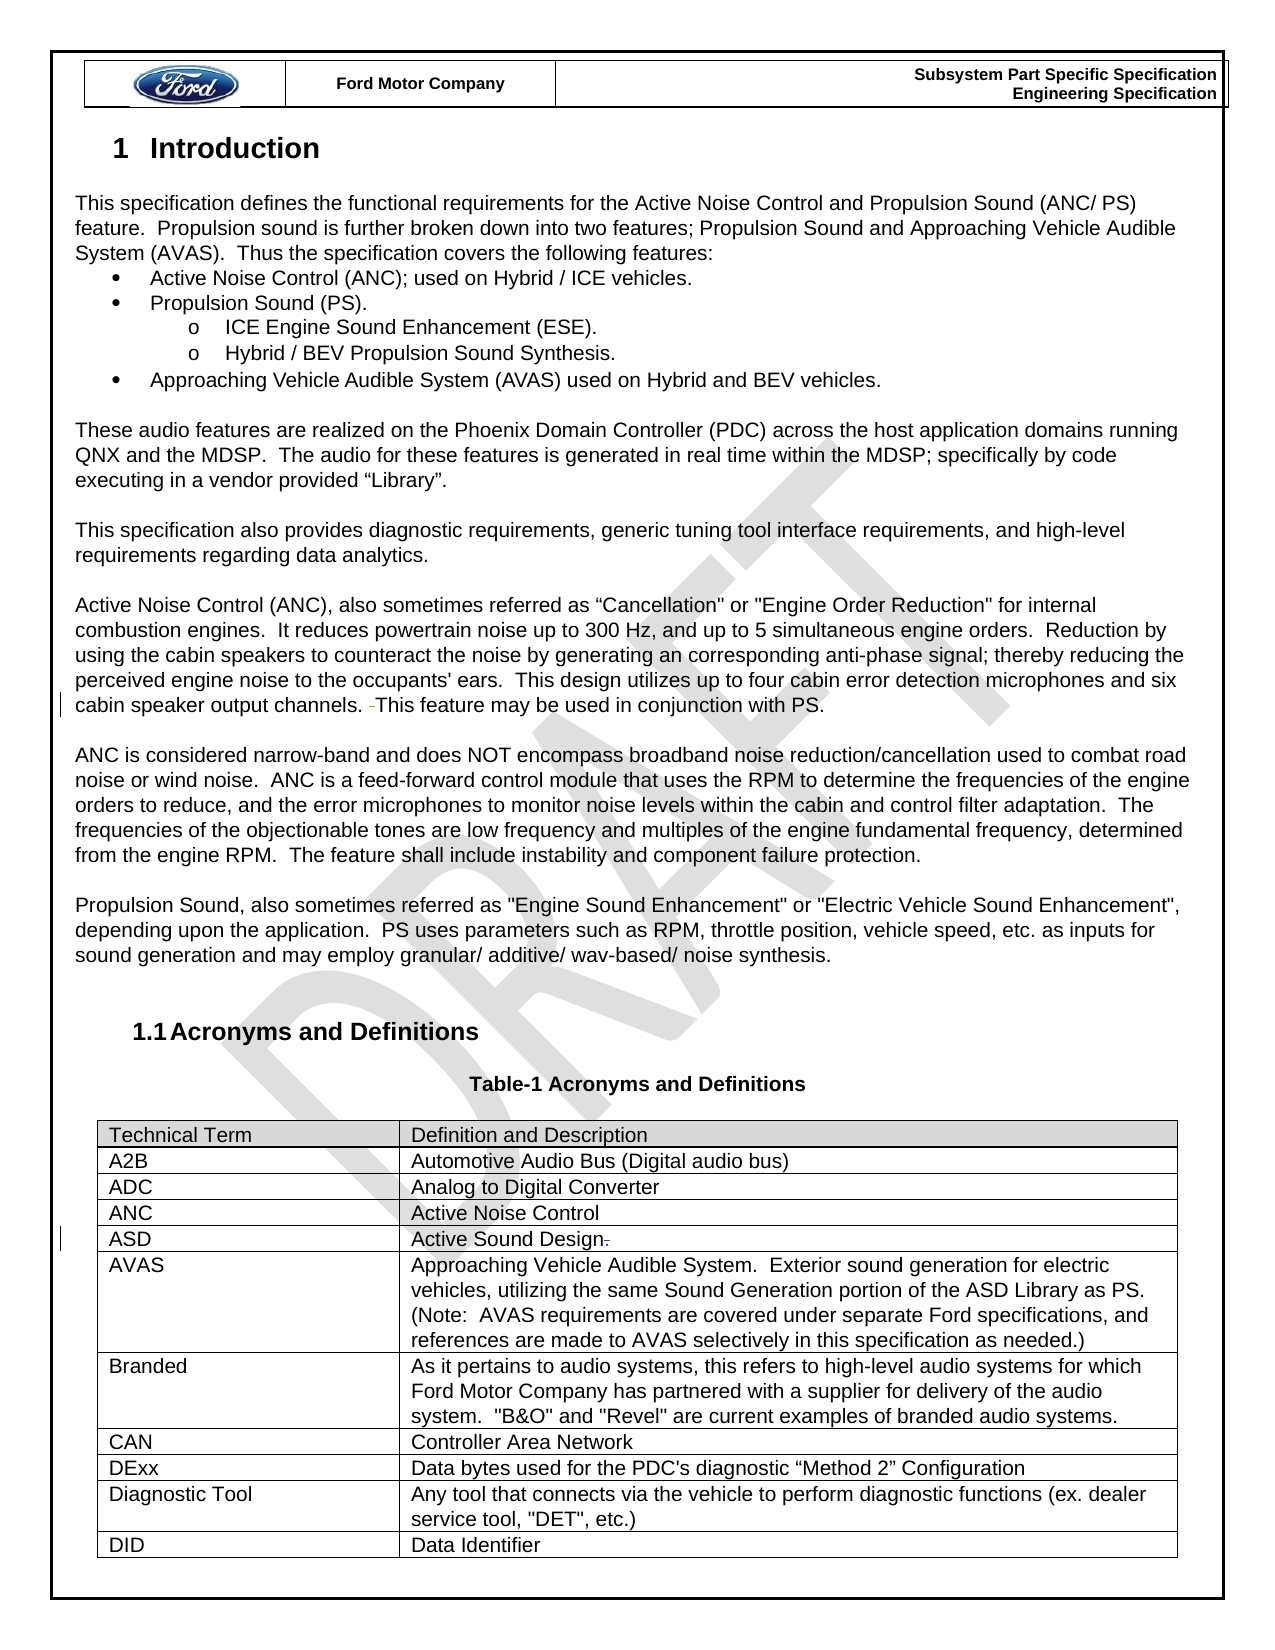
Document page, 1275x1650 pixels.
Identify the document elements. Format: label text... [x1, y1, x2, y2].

table_cell Any tool that connects via the vehicle to perform diagnostic functions (ex. dealer service tool, "DET", etc.) [400, 1481, 1177, 1531]
table_header Definition and Description [400, 1121, 1177, 1146]
table_cell Data Identifier [400, 1532, 1177, 1557]
table_cell Analog to Digital Converter [400, 1174, 1177, 1198]
text Table-1 Acronyms and Definitions [75, 1070, 1200, 1095]
table_cell ADC [98, 1174, 399, 1198]
list Approaching Vehicle Audible System (AVAS) used on Hybrid and BEV vehicles. [112, 367, 1200, 392]
list Hybrid / BEV Propulsion Sound Synthesis. [187, 341, 1200, 367]
table_cell Diagnostic Tool [98, 1481, 399, 1531]
picture [129, 61, 241, 107]
table_cell ANC [98, 1200, 399, 1224]
table_cell Automotive Audio Bus (Digital audio bus) [400, 1148, 1177, 1172]
text Active Noise Control (ANC), also sometimes referred as “Cancellation" or "Engine Order Reduction" for internal combustion engines. It reduces powertrain noise up to 300 Hz, and up to 5 simultaneous engine orders. Reduction by using the cabin speakers to counteract the noise by generating an corresponding anti-phase signal; thereby reducing the perceived engine noise to the occupants' ears. This design utilizes up to four cabin error detection microphones and six cabin speaker output channels. This feature may be used in conjunction with PS. [75, 592, 1200, 717]
table_header Technical Term [98, 1121, 399, 1146]
table_cell A2B [98, 1148, 399, 1172]
table_cell DExx [98, 1455, 399, 1480]
list ICE Engine Sound Enhancement (ESE). [187, 315, 1200, 341]
text ANC is considered narrow-band and does NOT encompass broadband noise reduction/cancellation used to combat road noise or wind noise. ANC is a feed-forward control module that uses the RPM to determine the frequencies of the engine orders to reduce, and the error microphones to monitor noise levels within the cabin and control filter adaptation. The frequencies of the objectionable tones are low frequency and multiples of the engine fundamental frequency, determined from the engine RPM. The feature shall include instability and component failure protection. [75, 742, 1200, 867]
table_cell AVAS [98, 1252, 399, 1352]
list Propulsion Sound (PS). [112, 290, 1200, 315]
subtitle Introduction [112, 131, 1200, 165]
table_cell Branded [98, 1353, 399, 1428]
table_cell As it pertains to audio systems, this refers to high-level audio systems for which Ford Motor Company has partnered with a supplier for delivery of the audio system. "B&O" and "Revel" are current examples of branded audio systems. [400, 1353, 1177, 1428]
table_cell Active Sound Design [400, 1226, 1177, 1251]
table_cell Controller Area Network [400, 1429, 1177, 1454]
text Propulsion Sound, also sometimes referred as "Engine Sound Enhancement" or "Electric Vehicle Sound Enhancement", depending upon the application. PS uses parameters such as RPM, throttle position, vehicle speed, etc. as inputs for sound generation and may employ granular/ additive/ wav-based/ noise synthesis. [75, 892, 1200, 967]
subtitle Acronyms and Definitions [132, 1017, 1200, 1045]
table_cell Active Noise Control [400, 1200, 1177, 1224]
text These audio features are realized on the Phoenix Domain Controller (PDC) across the host application domains running QNX and the MDSP. The audio for these features is generated in real time within the MDSP; specifically by code executing in a vendor provided “Library”. [75, 417, 1200, 492]
table_cell CAN [98, 1429, 399, 1454]
table_cell Approaching Vehicle Audible System. Exterior sound generation for electric vehicles, utilizing the same Sound Generation portion of the ASD Library as PS. (Note: AVAS requirements are covered under separate Ford specifications, and references are made to AVAS selectively in this specification as needed.) [400, 1252, 1177, 1352]
list Active Noise Control (ANC); used on Hybrid / ICE vehicles. [112, 265, 1200, 290]
table_cell ASD [98, 1226, 399, 1251]
text This specification defines the functional requirements for the Active Noise Control and Propulsion Sound (ANC/ PS) feature. Propulsion sound is further broken down into two features; Propulsion Sound and Approaching Vehicle Audible System (AVAS). Thus the specification covers the following features: [75, 190, 1200, 265]
table_cell Data bytes used for the PDC's diagnostic “Method 2” Configuration [400, 1455, 1177, 1480]
table_cell DID [98, 1532, 399, 1557]
text This specification also provides diagnostic requirements, generic tuning tool interface requirements, and high-level requirements regarding data analytics. [75, 517, 1200, 567]
